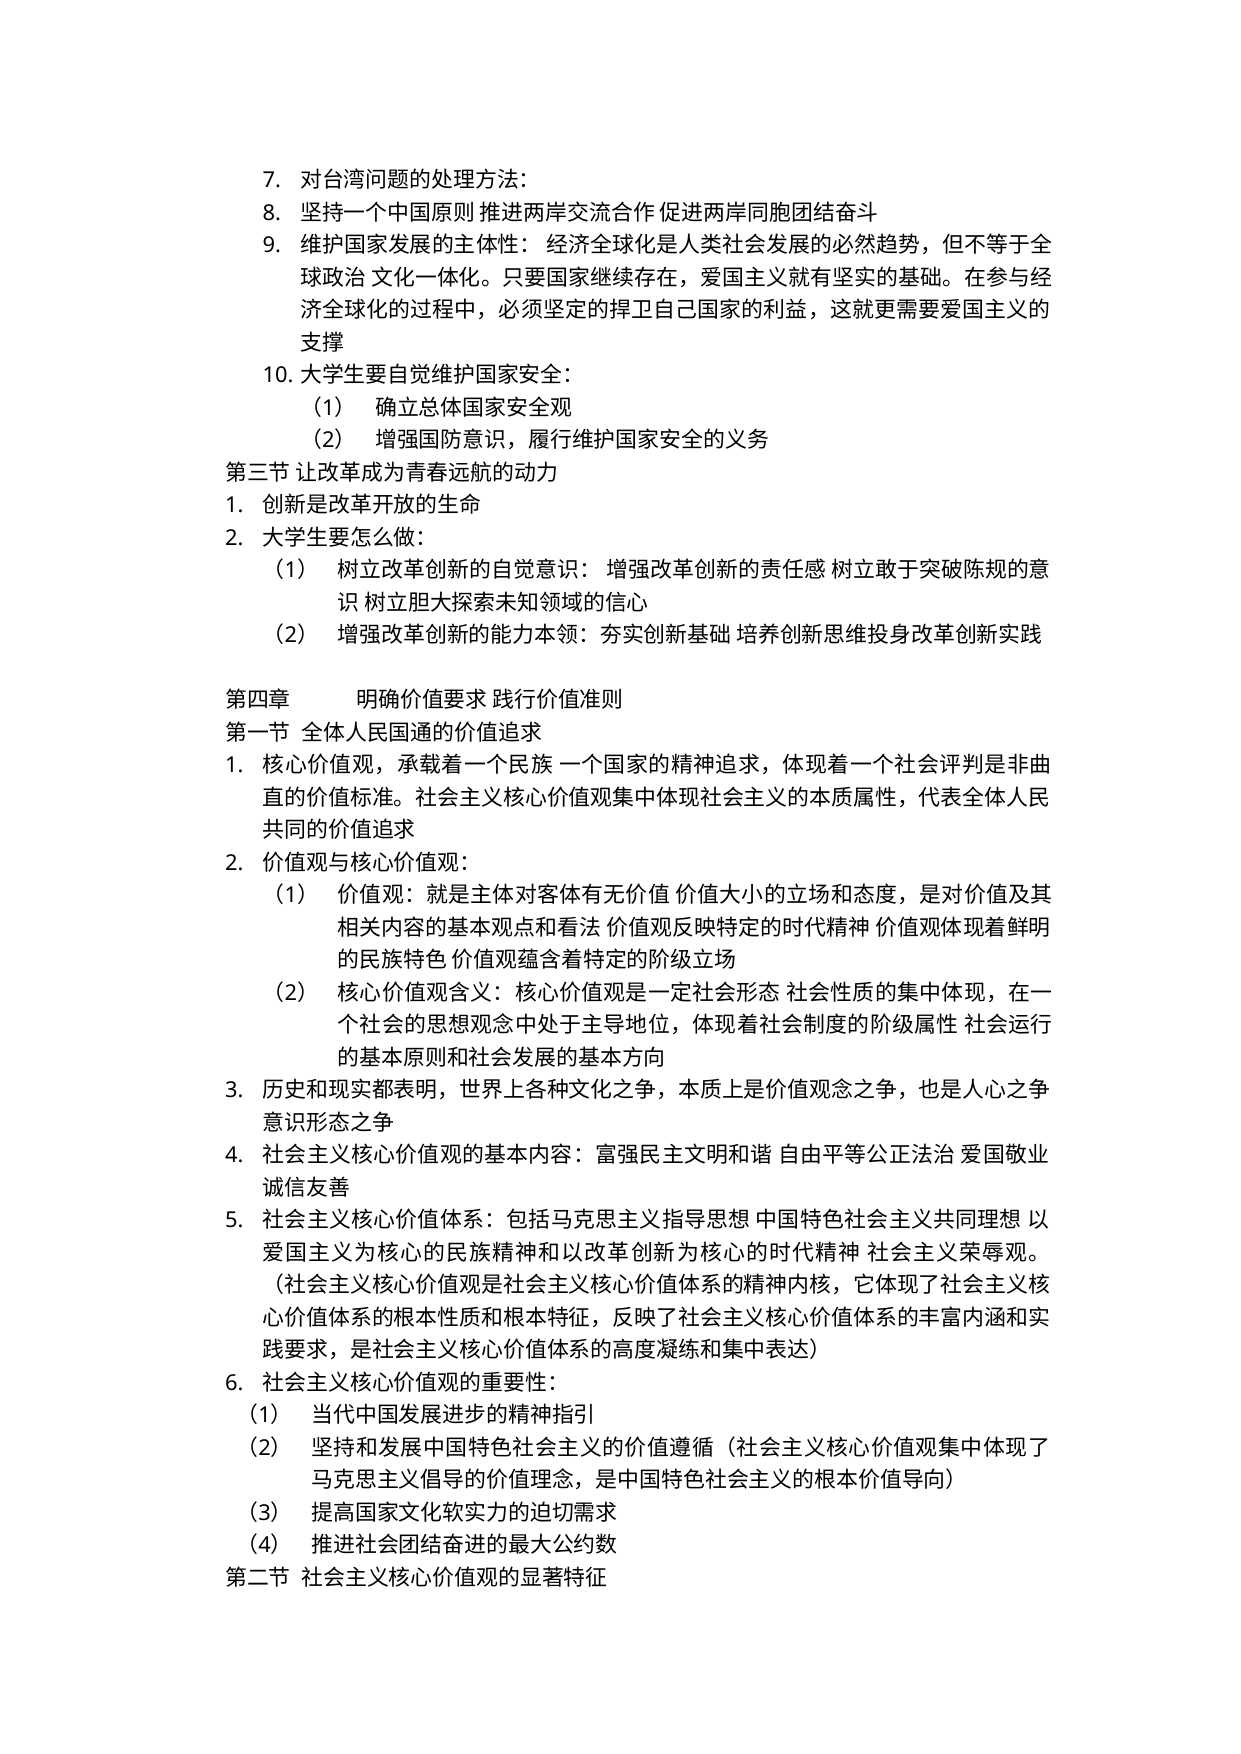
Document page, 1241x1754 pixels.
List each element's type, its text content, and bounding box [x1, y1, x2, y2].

list 历史和现实都表明，世界上各种文化之争，本质上是价值观念之争，也是人心之争 意识形态之争 [225, 1072, 1053, 1137]
list 价值观：就是主体对客体有无价值 价值大小的立场和态度，是对价值及其相关内容的基本观点和看法 价值观反映特定的时代精神 价值观体现着鲜明的民族特色 价值观蕴含着特定的阶级立场 [262, 877, 1053, 974]
list 社会主义核心价值观的重要性： [225, 1364, 1053, 1397]
list 大学生要自觉维护国家安全： [262, 357, 1053, 389]
list 价值观与核心价值观： [225, 844, 1053, 877]
list 核心价值观含义：核心价值观是一定社会形态 社会性质的集中体现，在一个社会的思想观念中处于主导地位，体现着社会制度的阶级属性 社会运行的基本原则和社会发展的基本方向 [262, 974, 1053, 1072]
list 社会主义核心价值观的基本内容：富强民主文明和谐 自由平等公正法治 爱国敬业诚信友善 [225, 1137, 1053, 1202]
list 明确价值要求 践行价值准则 [225, 682, 1053, 714]
list 大学生要怎么做： [225, 519, 1053, 552]
list 维护国家发展的主体性： 经济全球化是人类社会发展的必然趋势，但不等于全球政治 文化一体化。只要国家继续存在，爱国主义就有坚实的基础。在参与经济全球化的过程中，必须坚定的捍卫自己国家的利益，这就更需要爱国主义的支撑 [262, 227, 1053, 357]
list 创新是改革开放的生命 [225, 487, 1053, 519]
list 社会主义核心价值观的显著特征 [225, 1559, 1053, 1592]
text 第三节 让改革成为青春远航的动力 [225, 454, 1053, 487]
list 推进社会团结奋进的最大公约数 [236, 1527, 1053, 1559]
list 核心价值观，承载着一个民族 一个国家的精神追求，体现着一个社会评判是非曲直的价值标准。社会主义核心价值观集中体现社会主义的本质属性，代表全体人民共同的价值追求 [225, 747, 1053, 844]
list 社会主义核心价值体系：包括马克思主义指导思想 中国特色社会主义共同理想 以爱国主义为核心的民族精神和以改革创新为核心的时代精神 社会主义荣辱观。（社会主义核心价值观是社会主义核心价值体系的精神内核，它体现了社会主义核心价值体系的根本性质和根本特征，反映了社会主义核心价值体系的丰富内涵和实践要求，是社会主义核心价值体系的高度凝练和集中表达） [225, 1202, 1053, 1364]
list 当代中国发展进步的精神指引 [236, 1397, 1053, 1429]
list 全体人民国通的价值追求 [225, 714, 1053, 747]
list 增强改革创新的能力本领：夯实创新基础 培养创新思维投身改革创新实践 [262, 617, 1053, 649]
list 树立改革创新的自觉意识： 增强改革创新的责任感 树立敢于突破陈规的意识 树立胆大探索未知领域的信心 [262, 552, 1053, 617]
list 提高国家文化软实力的迫切需求 [236, 1494, 1053, 1527]
list 增强国防意识，履行维护国家安全的义务 [300, 422, 1053, 454]
list 确立总体国家安全观 [300, 389, 1053, 422]
list 对台湾问题的处理方法： [262, 162, 1053, 194]
list 坚持和发展中国特色社会主义的价值遵循（社会主义核心价值观集中体现了马克思主义倡导的价值理念，是中国特色社会主义的根本价值导向） [236, 1429, 1053, 1494]
list 坚持一个中国原则 推进两岸交流合作 促进两岸同胞团结奋斗 [262, 194, 1053, 227]
